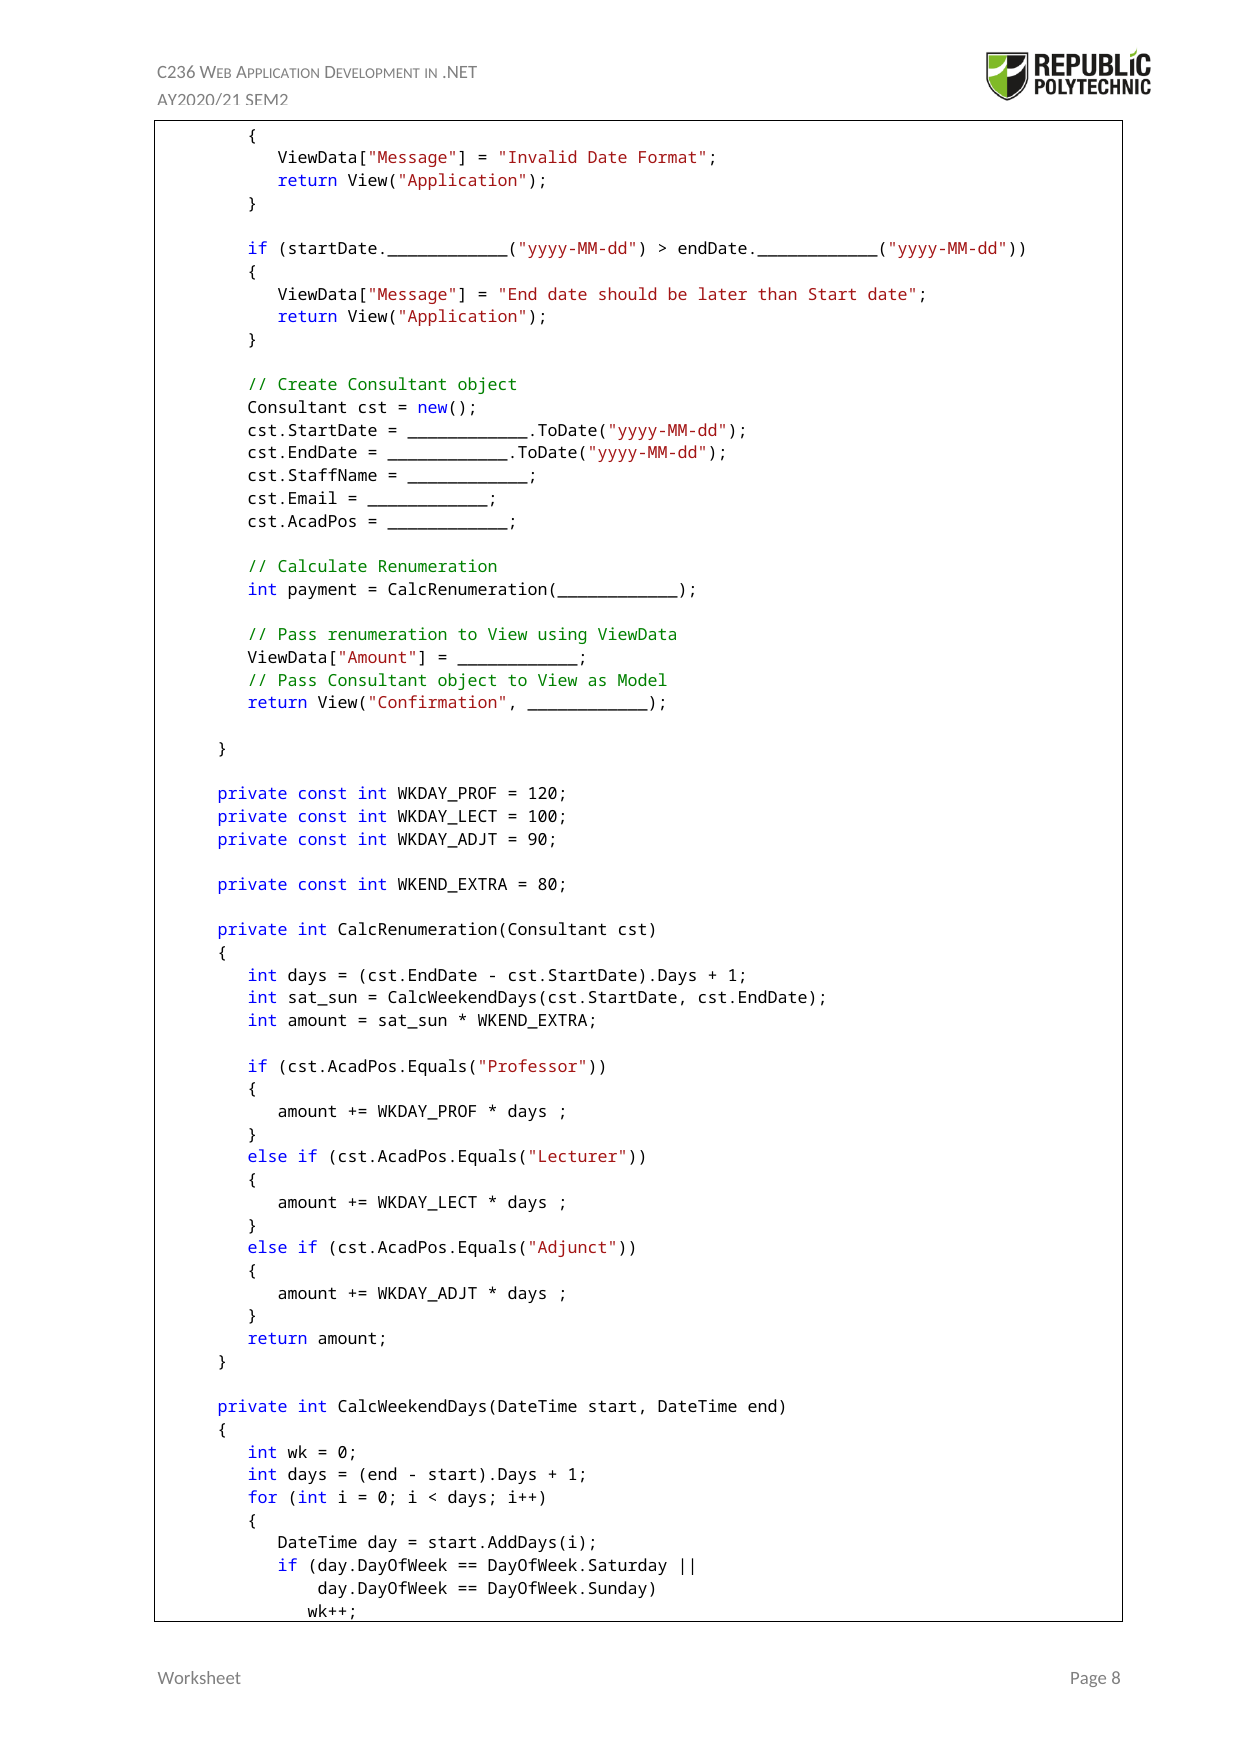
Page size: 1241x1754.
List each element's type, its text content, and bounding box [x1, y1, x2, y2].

text int days = (end - start).Days + 1; [155, 1460, 1122, 1482]
text ViewData["Message"] = "End date should be later than Start date"; [155, 279, 1122, 302]
text } [155, 188, 1122, 214]
text cst.Email = ____________; [155, 483, 1122, 506]
text cst.EndDate = ____________.ToDate("yyyy-MM-dd"); [155, 438, 1122, 461]
text ViewData["Message"] = "Invalid Date Format"; [155, 143, 1122, 165]
text ViewData["Amount"] = ____________; [155, 642, 1122, 665]
text } [155, 733, 1122, 759]
text cst.AcadPos = ____________; [155, 506, 1122, 532]
text amount += WKDAY_PROF * days ; [155, 1096, 1122, 1119]
text amount += WKDAY_LECT * days ; [155, 1187, 1122, 1210]
text { [155, 1164, 1122, 1187]
text { [155, 1255, 1122, 1278]
picture [984, 28, 1165, 119]
text wk++; [155, 1596, 1122, 1621]
text } [155, 1301, 1122, 1323]
text } [155, 1210, 1122, 1233]
text if (cst.AcadPos.Equals("Professor")) [155, 1051, 1122, 1074]
text int days = (cst.EndDate - cst.StartDate).Days + 1; [155, 960, 1122, 983]
text cst.StartDate = ____________.ToDate("yyyy-MM-dd"); [155, 415, 1122, 438]
text return View("Application"); [155, 302, 1122, 324]
text int amount = sat_sun * WKEND_EXTRA; [155, 1006, 1122, 1031]
text private const int WKDAY_PROF = 120; [155, 778, 1122, 801]
text return View("Confirmation", ____________); [155, 688, 1122, 713]
text { [155, 1074, 1122, 1096]
text if (startDate.____________("yyyy-MM-dd") > endDate.____________("yyyy-MM-dd")) [155, 233, 1122, 256]
text for (int i = 0; i < days; i++) [155, 1482, 1122, 1505]
text // Create Consultant object [155, 370, 1122, 392]
text { [155, 1414, 1122, 1437]
text private int CalcRenumeration(Consultant cst) [155, 915, 1122, 937]
text else if (cst.AcadPos.Equals("Lecturer")) [155, 1142, 1122, 1164]
text { [155, 1505, 1122, 1528]
text // Calculate Renumeration [155, 551, 1122, 574]
text private const int WKDAY_ADJT = 90; [155, 824, 1122, 850]
text private int CalcWeekendDays(DateTime start, DateTime end) [155, 1392, 1122, 1414]
text return View("Application"); [155, 165, 1122, 188]
text cst.StaffName = ____________; [155, 461, 1122, 483]
text DateTime day = start.AddDays(i); [155, 1528, 1122, 1551]
text else if (cst.AcadPos.Equals("Adjunct")) [155, 1233, 1122, 1255]
text Consultant cst = new(); [155, 392, 1122, 415]
text private const int WKDAY_LECT = 100; [155, 801, 1122, 824]
text int sat_sun = CalcWeekendDays(cst.StartDate, cst.EndDate); [155, 983, 1122, 1006]
text // Pass renumeration to View using ViewData [155, 619, 1122, 642]
text { [155, 256, 1122, 279]
text { [155, 937, 1122, 960]
text } [155, 324, 1122, 350]
text return amount; [155, 1323, 1122, 1346]
text amount += WKDAY_ADJT * days ; [155, 1278, 1122, 1301]
text } [155, 1119, 1122, 1142]
text day.DayOfWeek == DayOfWeek.Sunday) [155, 1573, 1122, 1596]
text private const int WKEND_EXTRA = 80; [155, 869, 1122, 895]
text if (day.DayOfWeek == DayOfWeek.Saturday || [155, 1551, 1122, 1573]
text // Pass Consultant object to View as Model [155, 665, 1122, 688]
text } [155, 1346, 1122, 1372]
text int payment = CalcRenumeration(____________); [155, 574, 1122, 600]
text int wk = 0; [155, 1437, 1122, 1460]
text { [155, 121, 1122, 143]
